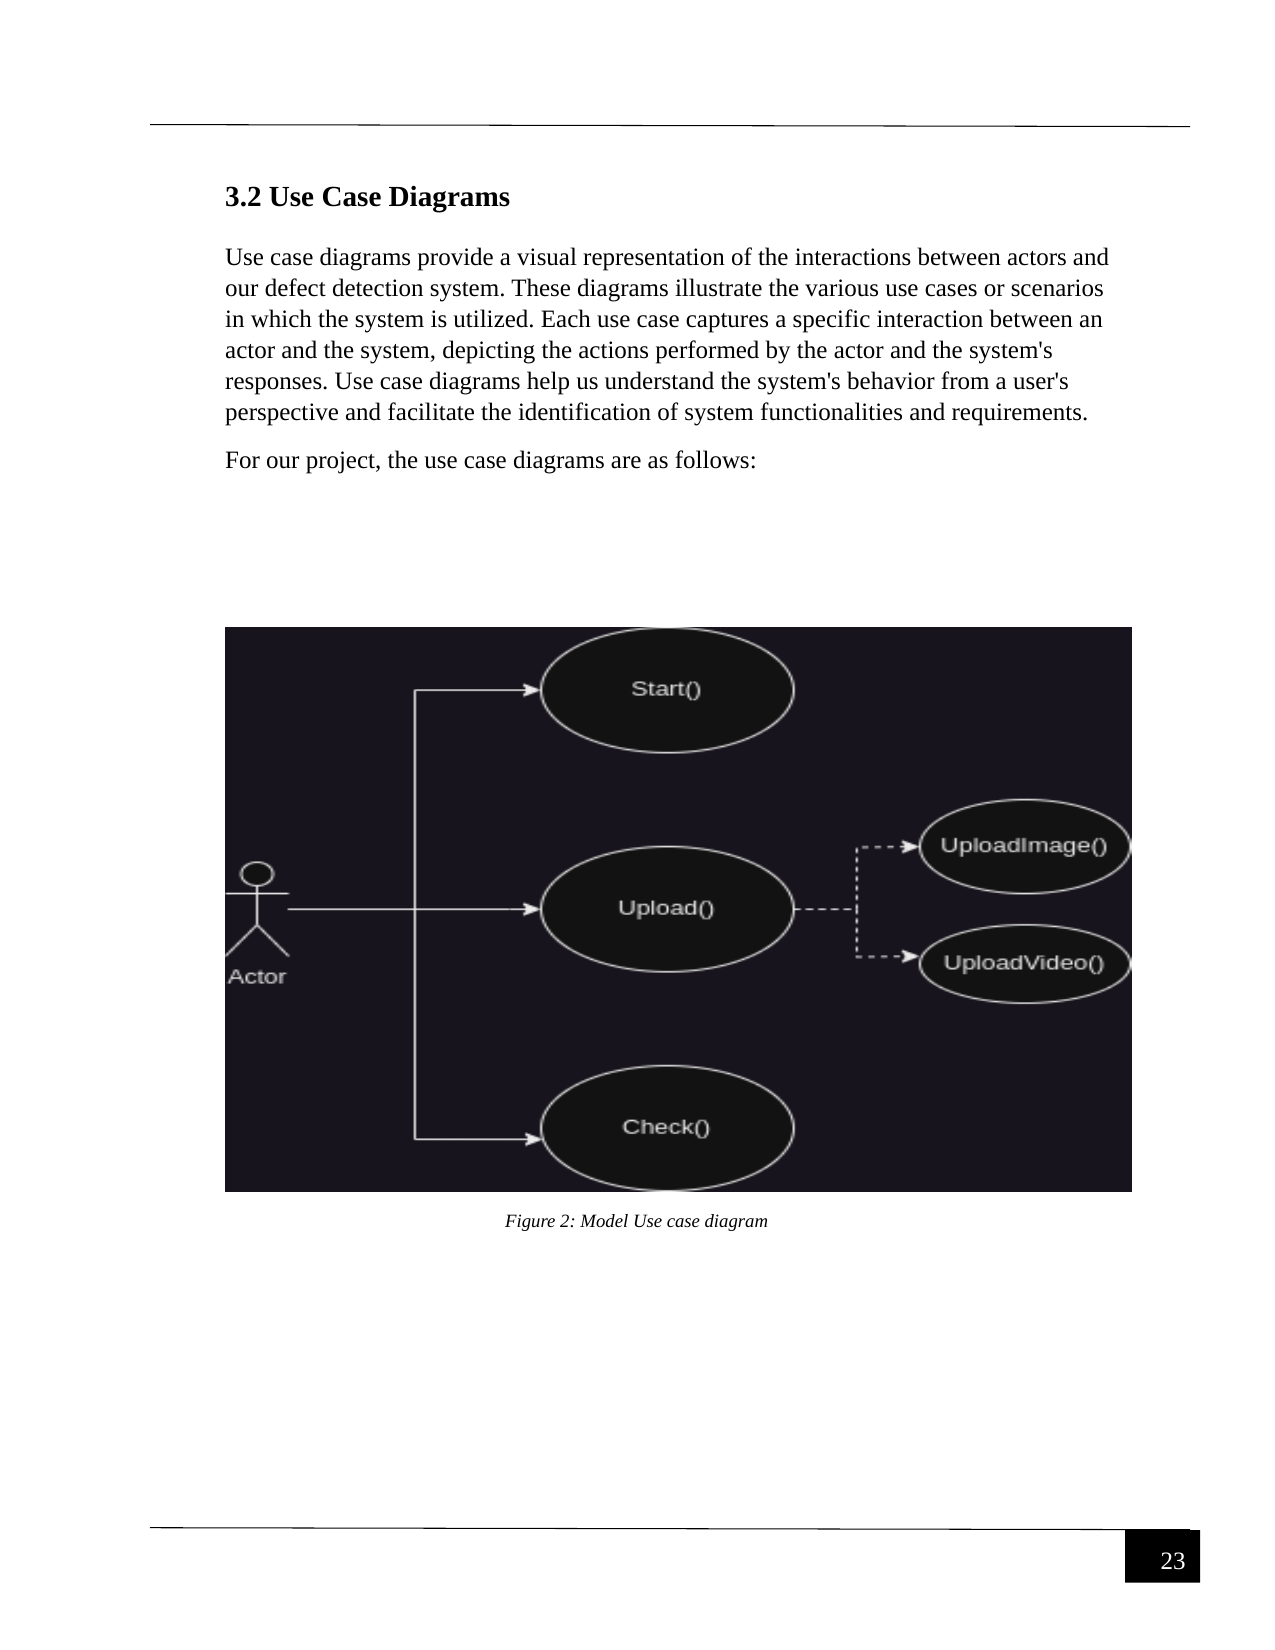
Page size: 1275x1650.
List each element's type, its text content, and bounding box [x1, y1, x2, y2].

text For our project, the use case diagrams are as follows: [225, 445, 1125, 473]
subtitle 3.2 Use Case Diagrams [225, 179, 1125, 213]
text Figure 2: Model Use case diagram [150, 1210, 1125, 1232]
text Use case diagrams provide a visual representation of the interactions between actors and our defect detection system. These diagrams illustrate the various use cases or scenarios in which the system is utilized. Each use case captures a specific interaction between an actor and the system, depicting the actions performed by the actor and the system's responses. Use case diagrams help us understand the system's behavior from a user's perspective and facilitate the identification of system functionalities and requirements. [225, 242, 1125, 426]
picture [225, 627, 1132, 1192]
